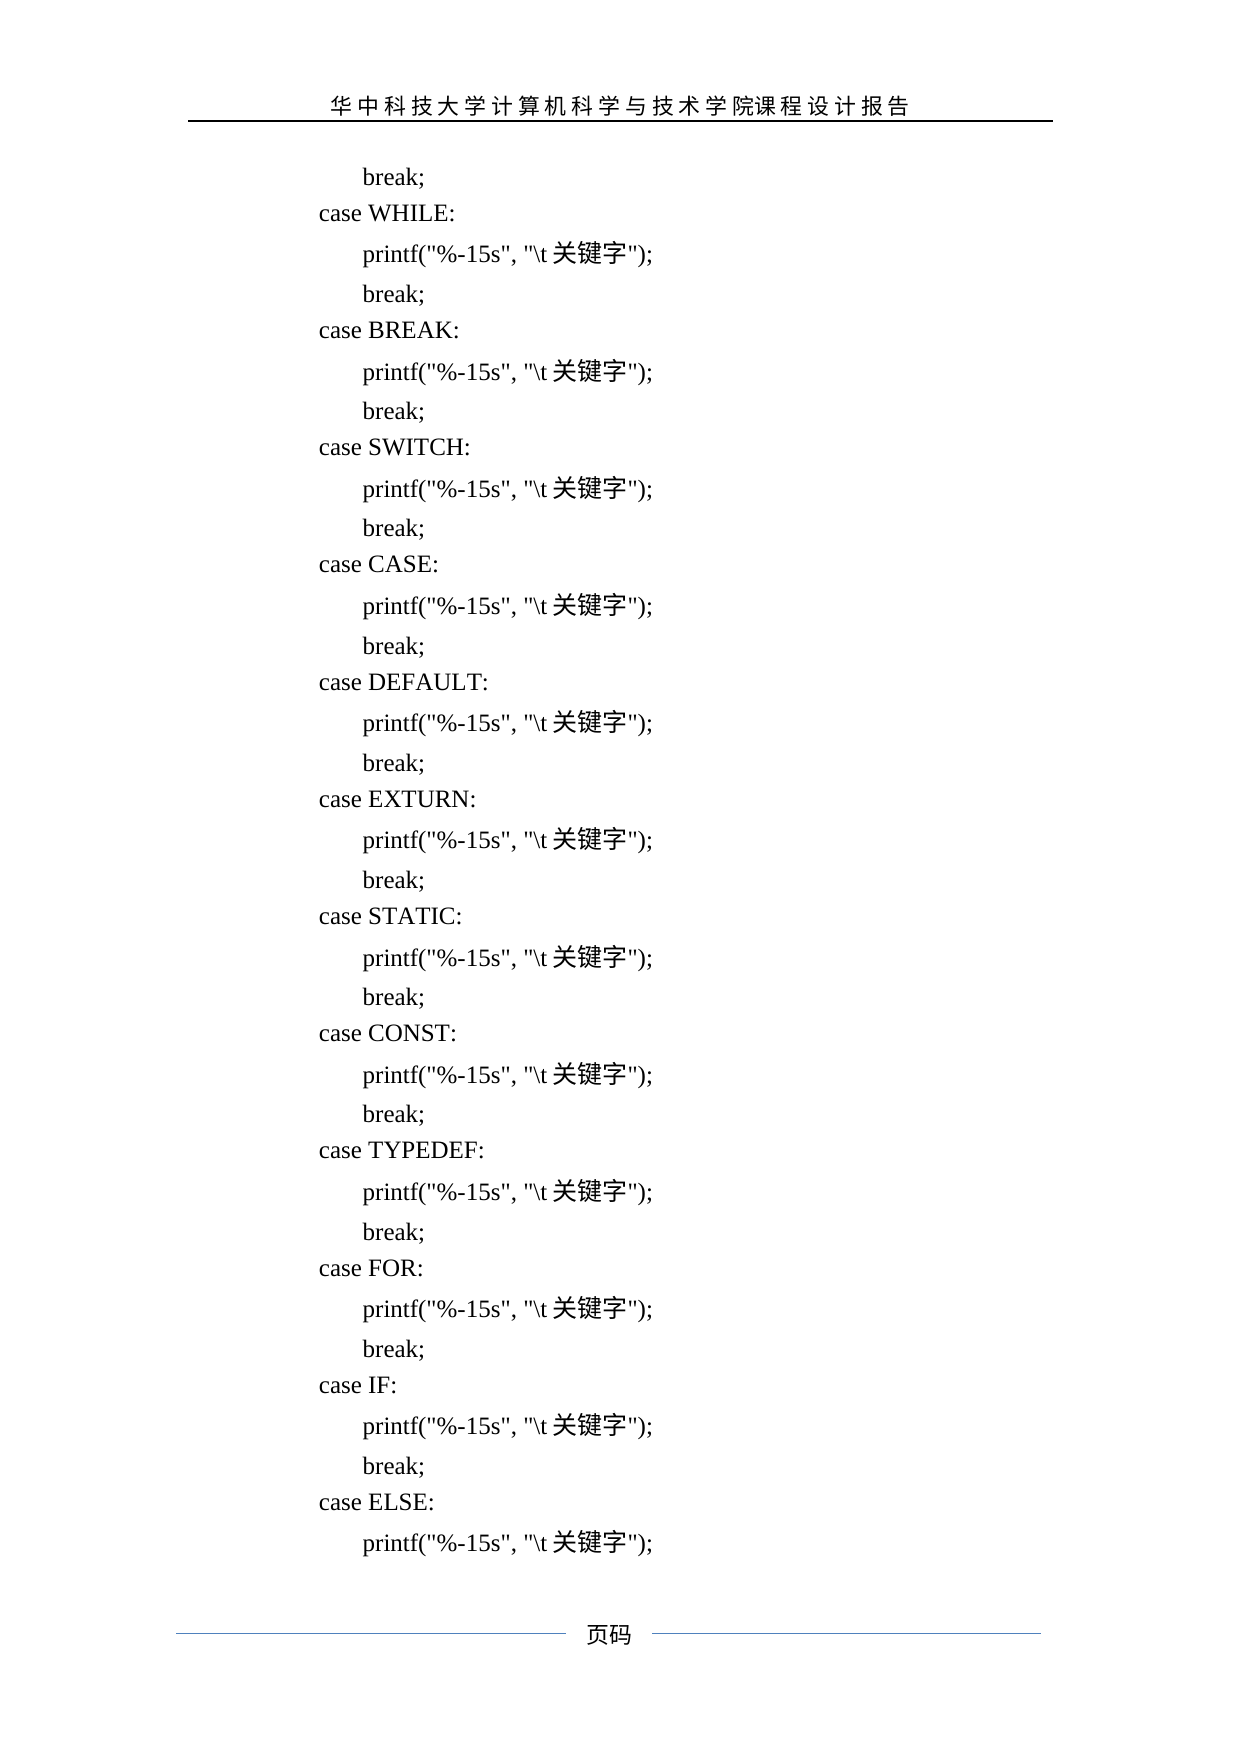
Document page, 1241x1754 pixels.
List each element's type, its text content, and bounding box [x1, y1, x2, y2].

text printf("%-15s", "\t关键字"); [187, 1288, 1053, 1325]
text break; [187, 396, 1053, 425]
text printf("%-15s", "\t关键字"); [187, 1523, 1053, 1559]
text case TYPEDEF: [187, 1135, 1053, 1164]
text case IF: [187, 1370, 1053, 1398]
text break; [187, 1217, 1053, 1245]
text break; [187, 631, 1053, 659]
text printf("%-15s", "\t关键字"); [187, 1171, 1053, 1208]
text printf("%-15s", "\t关键字"); [187, 468, 1053, 504]
text break; [187, 1099, 1053, 1128]
text printf("%-15s", "\t关键字"); [187, 703, 1053, 739]
text printf("%-15s", "\t关键字"); [187, 1406, 1053, 1442]
text case DEFAULT: [187, 667, 1053, 695]
text break; [187, 1451, 1053, 1480]
text printf("%-15s", "\t关键字"); [187, 585, 1053, 622]
text printf("%-15s", "\t关键字"); [187, 937, 1053, 973]
text printf("%-15s", "\t关键字"); [187, 820, 1053, 856]
text case CASE: [187, 549, 1053, 578]
text break; [187, 279, 1053, 308]
text case CONST: [187, 1018, 1053, 1047]
text break; [187, 1334, 1053, 1363]
text break; [187, 513, 1053, 542]
text case FOR: [187, 1253, 1053, 1281]
text break; [187, 982, 1053, 1011]
text break; [187, 162, 1053, 191]
text case WHILE: [187, 198, 1053, 227]
text case BREAK: [187, 315, 1053, 344]
text printf("%-15s", "\t关键字"); [187, 234, 1053, 270]
text case STATIC: [187, 901, 1053, 930]
text break; [187, 748, 1053, 777]
text case SWITCH: [187, 432, 1053, 461]
text printf("%-15s", "\t关键字"); [187, 1054, 1053, 1090]
text case EXTURN: [187, 784, 1053, 813]
text case ELSE: [187, 1487, 1053, 1516]
text break; [187, 865, 1053, 894]
text printf("%-15s", "\t关键字"); [187, 351, 1053, 387]
